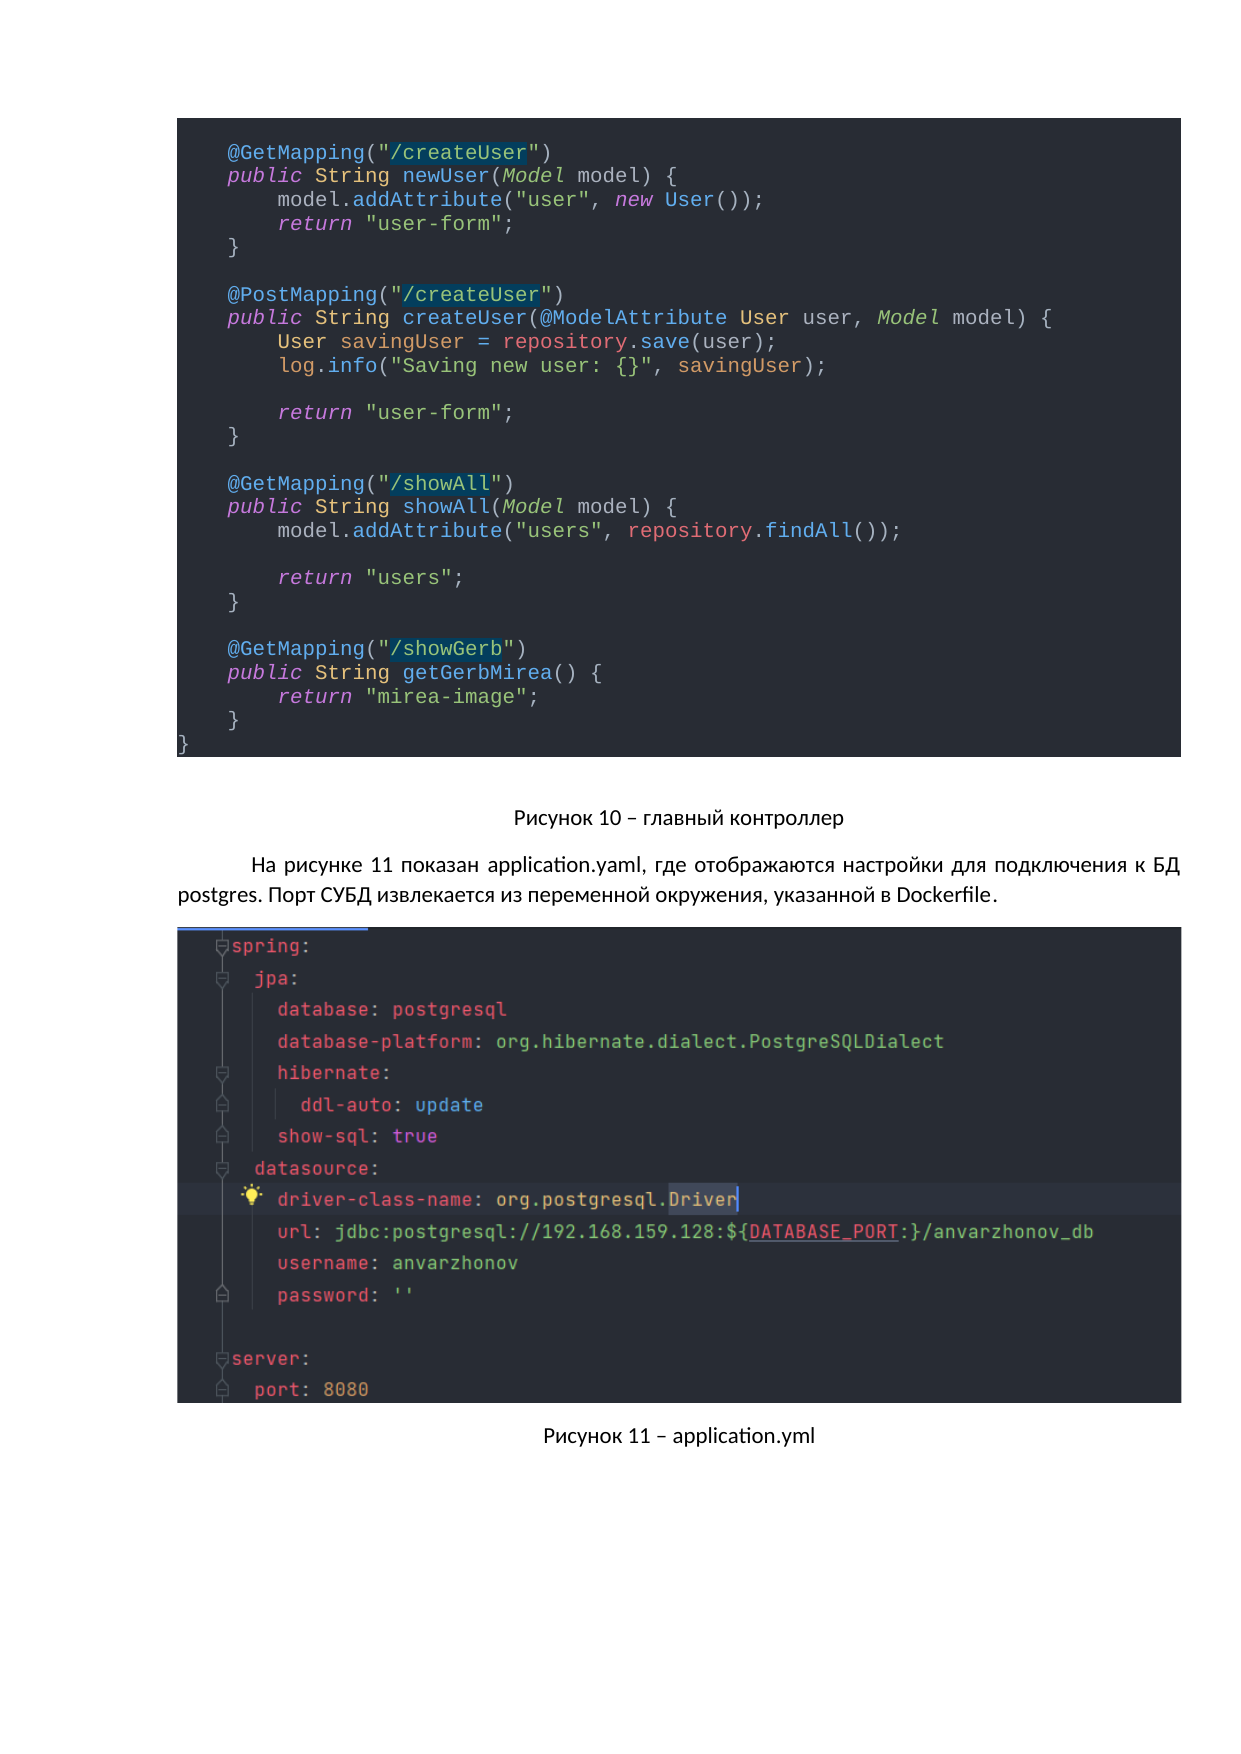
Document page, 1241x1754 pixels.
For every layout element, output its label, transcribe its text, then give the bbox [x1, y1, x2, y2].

text Рисунок 11 – application.yml [177, 1421, 1181, 1449]
text Рисунок 10 – главный контроллер [177, 803, 1181, 831]
picture [177, 927, 1182, 1403]
text На рисунке 11 показан application.yaml, где отображаются настройки для подключения к БД postgres. Порт СУБД извлекается из переменной окружения, указанной в Dockerfile. [177, 850, 1181, 908]
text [177, 118, 1181, 757]
